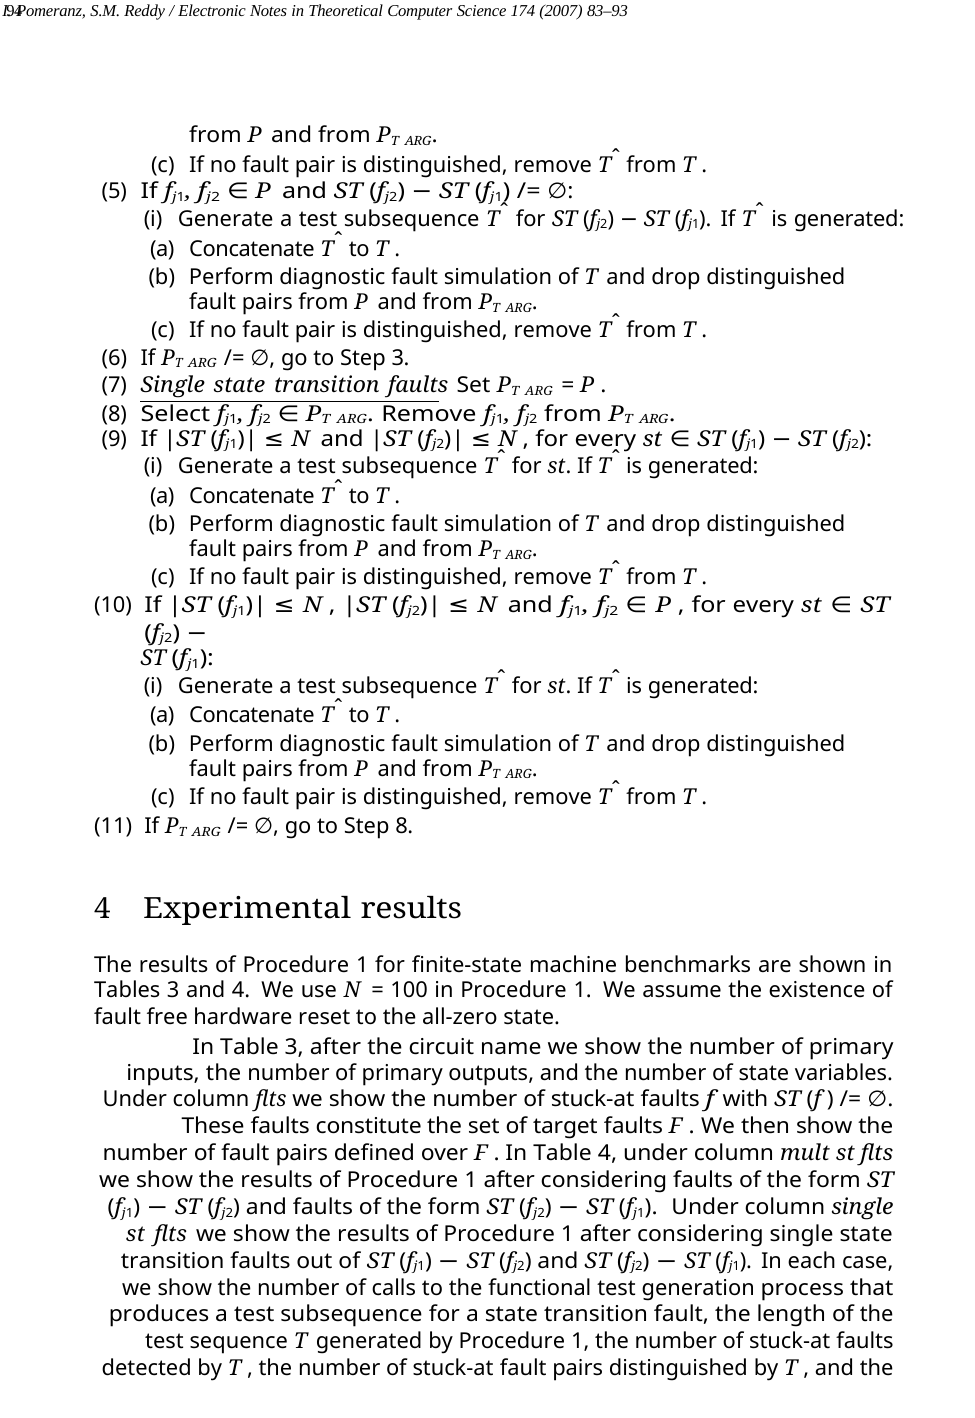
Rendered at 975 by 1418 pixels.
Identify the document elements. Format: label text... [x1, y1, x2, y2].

list Perform diagnostic fault simulation of T and drop distinguished fault pairs from P and from PT ARG. [148, 511, 893, 563]
list Perform diagnostic fault simulation of T and drop distinguished fault pairs from P and from PT ARG. [148, 730, 893, 783]
list Generate a test subsequence Tˆ for st. If Tˆ is generated: [143, 671, 914, 699]
list If |ST (fj1)| ≤ N , |ST (fj2)| ≤ N and fj1, fj2 ∈ P , for every st ∈ ST (fj2) − [94, 590, 914, 646]
list Select fj1, fj2 ∈ PT ARG. Remove fj1, fj2 from PT ARG. [101, 398, 914, 426]
list Generate a test subsequence Tˆ for st. If Tˆ is generated: [143, 451, 914, 479]
list If PT ARG /= ∅, go to Step 8. [94, 809, 914, 839]
list If |ST (fj1)| ≤ N and |ST (fj2)| ≤ N , for every st ∈ ST (fj1) − ST (fj2): [101, 426, 914, 451]
text The results of Procedure 1 for finite-state machine benchmarks are shown in Tables 3 and 4. We use N = 100 in Procedure 1. We assume the existence of fault free hardware reset to the all-zero state. [94, 951, 893, 1031]
list Concatenate Tˆ to T . [150, 699, 914, 729]
subtitle Experimental results [94, 887, 914, 927]
list If fj1, fj2 ∈ P and ST (fj2) − ST (fj1) /= ∅: [101, 179, 914, 204]
list Concatenate Tˆ to T . [150, 232, 914, 262]
list If no fault pair is distinguished, remove Tˆ from T . [151, 783, 914, 809]
list Generate a test subsequence Tˆ for ST (fj2) − ST (fj1). If Tˆ is generated: [143, 204, 914, 232]
text ST (fj1): [140, 646, 914, 671]
list If no fault pair is distinguished, remove Tˆ from T . [151, 148, 914, 179]
list If no fault pair is distinguished, remove Tˆ from T . [151, 316, 914, 343]
text from P and from PT ARG. [189, 122, 914, 148]
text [94, 1033, 893, 1382]
list Concatenate Tˆ to T . [150, 479, 914, 509]
list If PT ARG /= ∅, go to Step 3. [101, 343, 914, 371]
list Perform diagnostic fault simulation of T and drop distinguished fault pairs from P and from PT ARG. [148, 263, 893, 316]
list Single state transition faults Set PT ARG = P . [101, 371, 914, 398]
list If no fault pair is distinguished, remove Tˆ from T . [151, 563, 914, 590]
